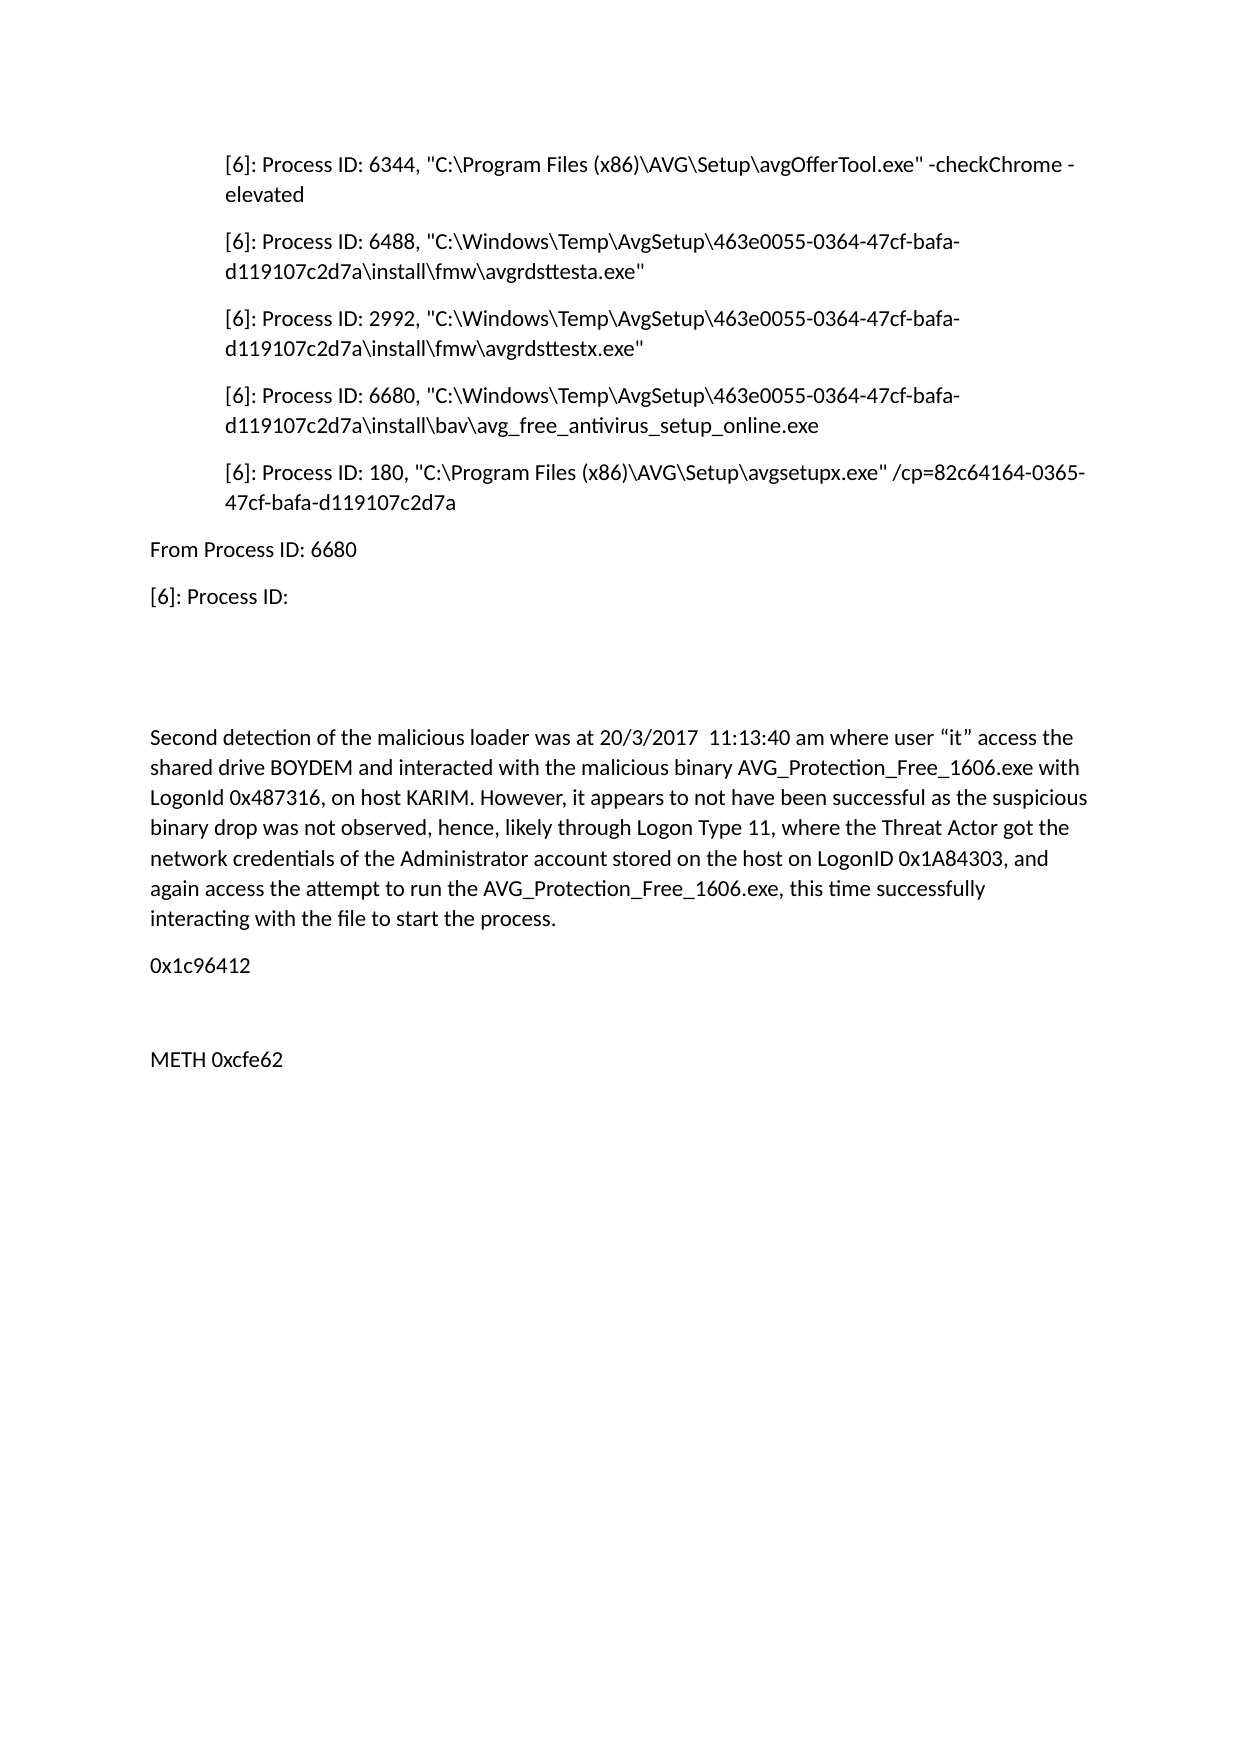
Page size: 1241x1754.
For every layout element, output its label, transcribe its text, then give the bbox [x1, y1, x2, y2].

text Second detection of the malicious loader was at 20/3/2017 11:13:40 am where user “it” access the shared drive BOYDEM and interacted with the malicious binary AVG_Protection_Free_1606.exe with LogonId 0x487316, on host KARIM. However, it appears to not have been successful as the suspicious binary drop was not observed, hence, likely through Logon Type 11, where the Threat Actor got the network credentials of the Administrator account stored on the host on LogonID 0x1A84303, and again access the attempt to run the AVG_Protection_Free_1606.exe, this time successfully interacting with the file to start the process. [150, 723, 1090, 932]
text METH 0xcfe62 [150, 1045, 1090, 1073]
text [6]: Process ID: 180, "C:\Program Files (x86)\AVG\Setup\avgsetupx.exe" /cp=82c64164-0365-47cf-bafa-d119107c2d7a [225, 458, 1090, 517]
text 0x1c96412 [150, 951, 1090, 979]
text [6]: Process ID: 2992, "C:\Windows\Temp\AvgSetup\463e0055-0364-47cf-bafa-d119107c2d7a\install\fmw\avgrdsttestx.exe" [225, 304, 1090, 362]
text From Process ID: 6680 [150, 535, 1090, 563]
text [6]: Process ID: 6488, "C:\Windows\Temp\AvgSetup\463e0055-0364-47cf-bafa-d119107c2d7a\install\fmw\avgrdsttesta.exe" [225, 227, 1090, 285]
text [6]: Process ID: 6344, "C:\Program Files (x86)\AVG\Setup\avgOfferTool.exe" -checkChrome -elevated [225, 150, 1090, 208]
text [6]: Process ID: 6680, "C:\Windows\Temp\AvgSetup\463e0055-0364-47cf-bafa-d119107c2d7a\install\bav\avg_free_antivirus_setup_online.exe [225, 381, 1090, 439]
text [6]: Process ID: [150, 582, 1090, 610]
